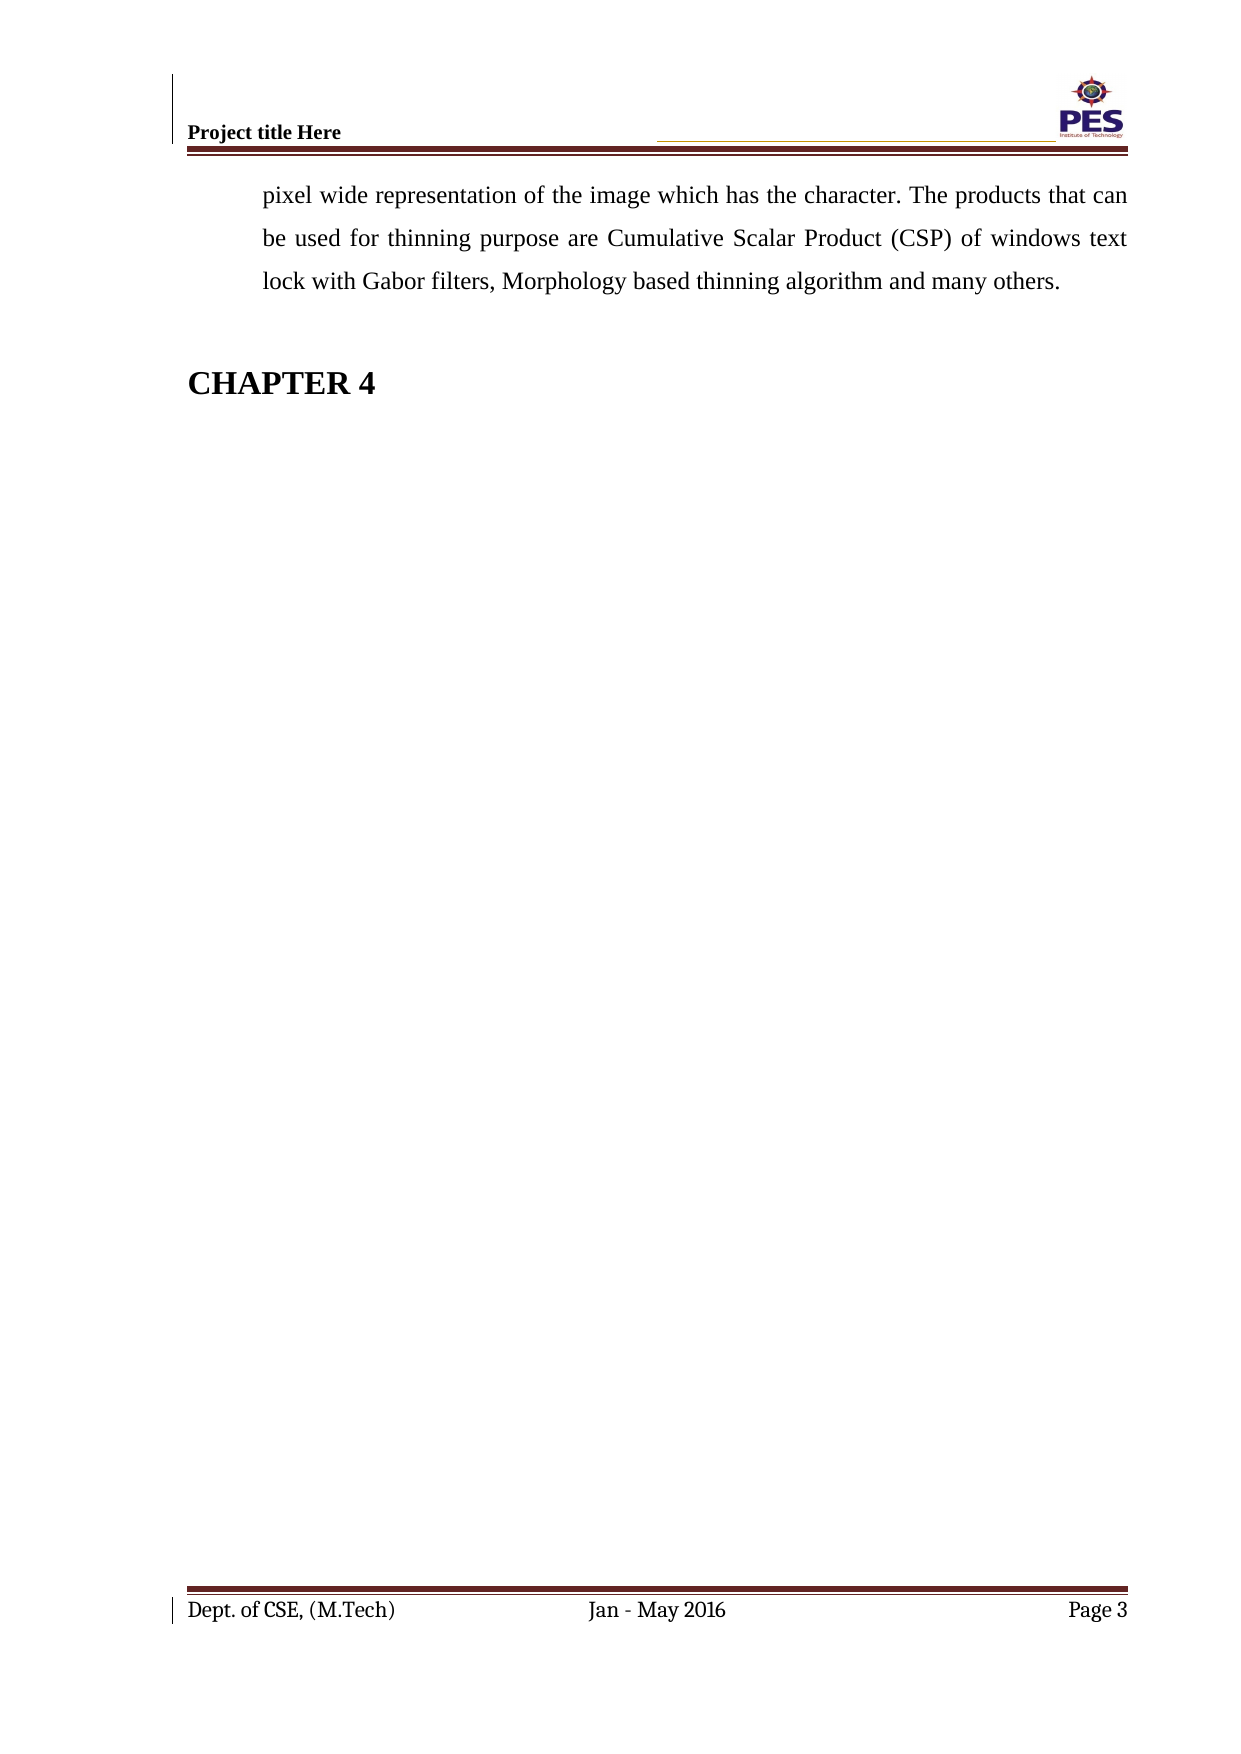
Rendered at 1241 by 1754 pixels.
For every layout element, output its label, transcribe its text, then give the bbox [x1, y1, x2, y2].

text CHAPTER 4 [187, 363, 1128, 402]
picture [1055, 73, 1128, 140]
